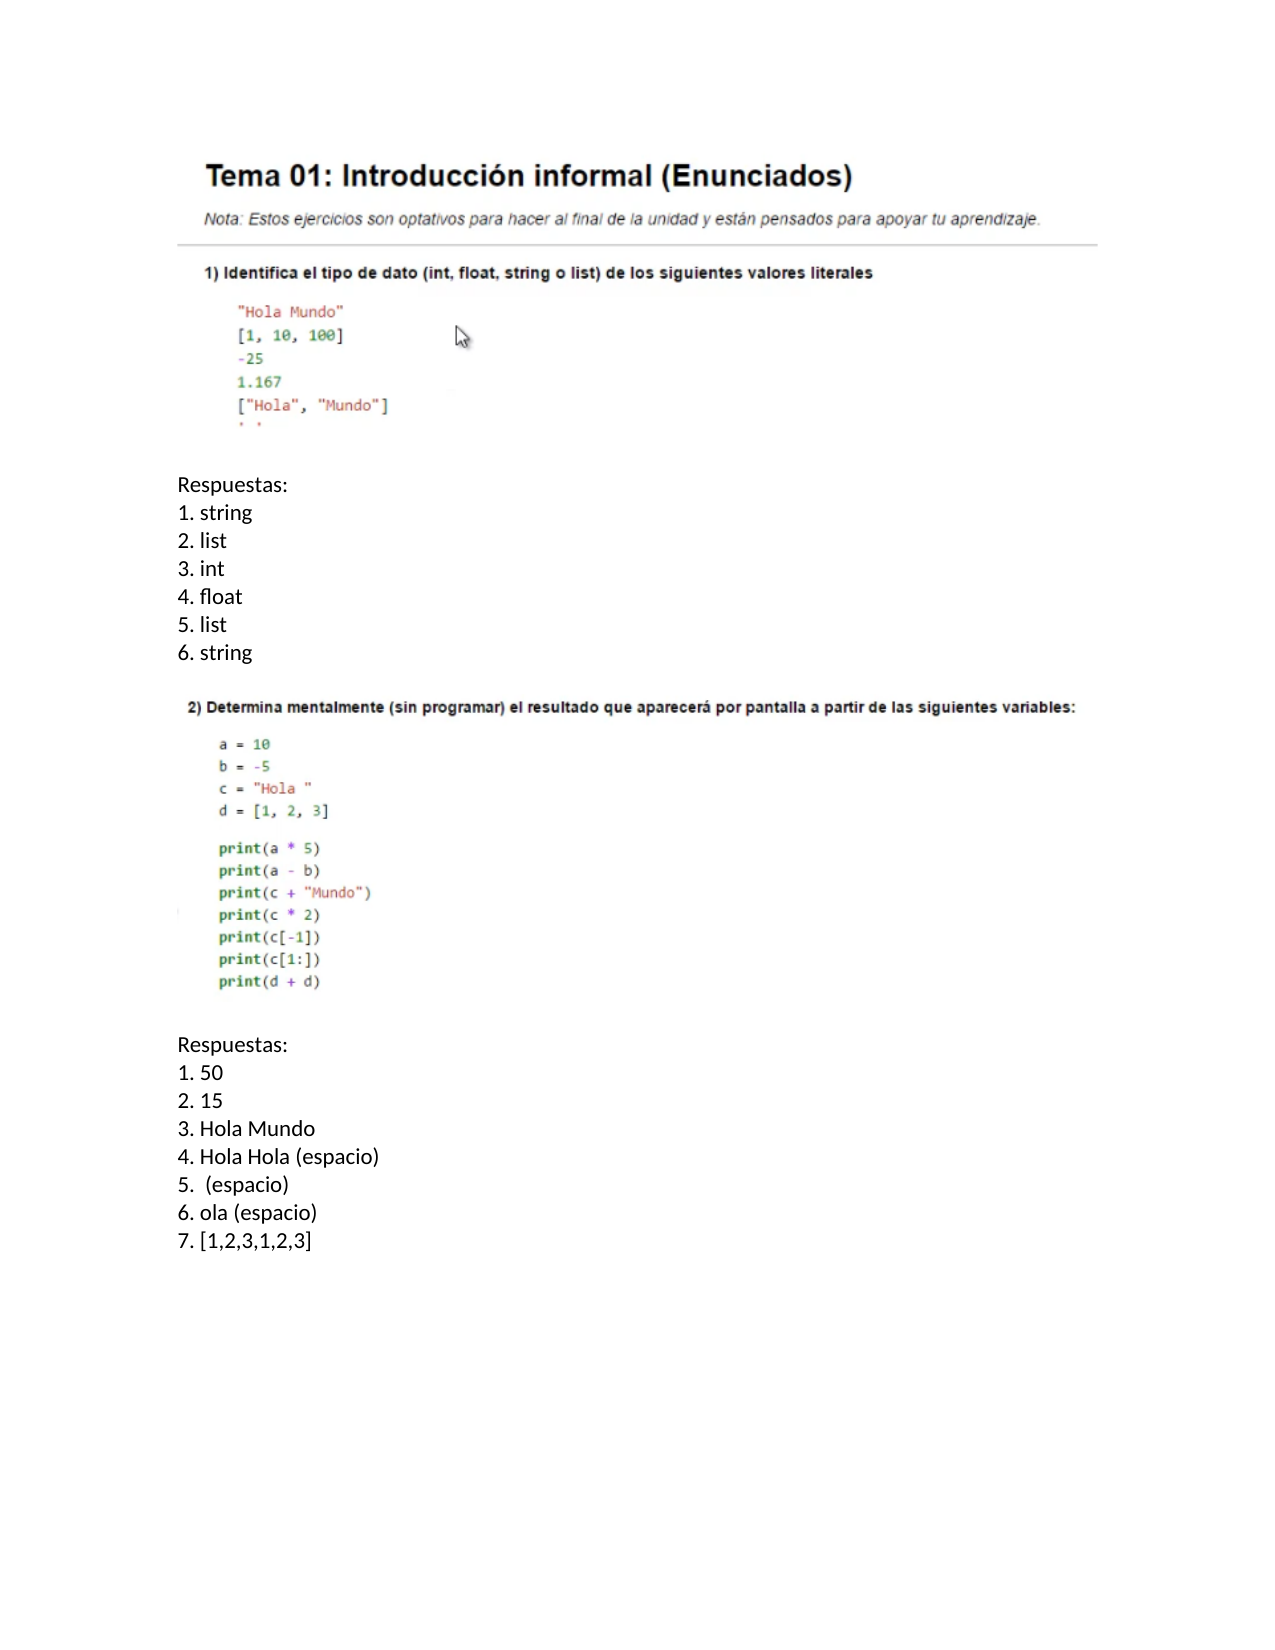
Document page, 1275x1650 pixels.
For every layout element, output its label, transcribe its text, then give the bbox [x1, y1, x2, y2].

text 2. list [177, 526, 1098, 554]
text 4. float [177, 582, 1098, 610]
text 3. Hola Mundo [177, 1114, 1098, 1142]
text 1. 50 [177, 1058, 1098, 1086]
picture [177, 694, 1098, 1002]
text 6. string [177, 638, 1098, 666]
text 7. [1,2,3,1,2,3] [177, 1226, 1098, 1254]
text 6. ola (espacio) [177, 1198, 1098, 1226]
text 3. int [177, 554, 1098, 582]
text 2. 15 [177, 1086, 1098, 1114]
text 5. (espacio) [177, 1170, 1098, 1198]
picture [177, 147, 1098, 452]
text 4. Hola Hola (espacio) [177, 1142, 1098, 1170]
text 1. string [177, 498, 1098, 526]
text Respuestas: [177, 1030, 1098, 1058]
text Respuestas: [177, 470, 1098, 498]
text 5. list [177, 610, 1098, 638]
